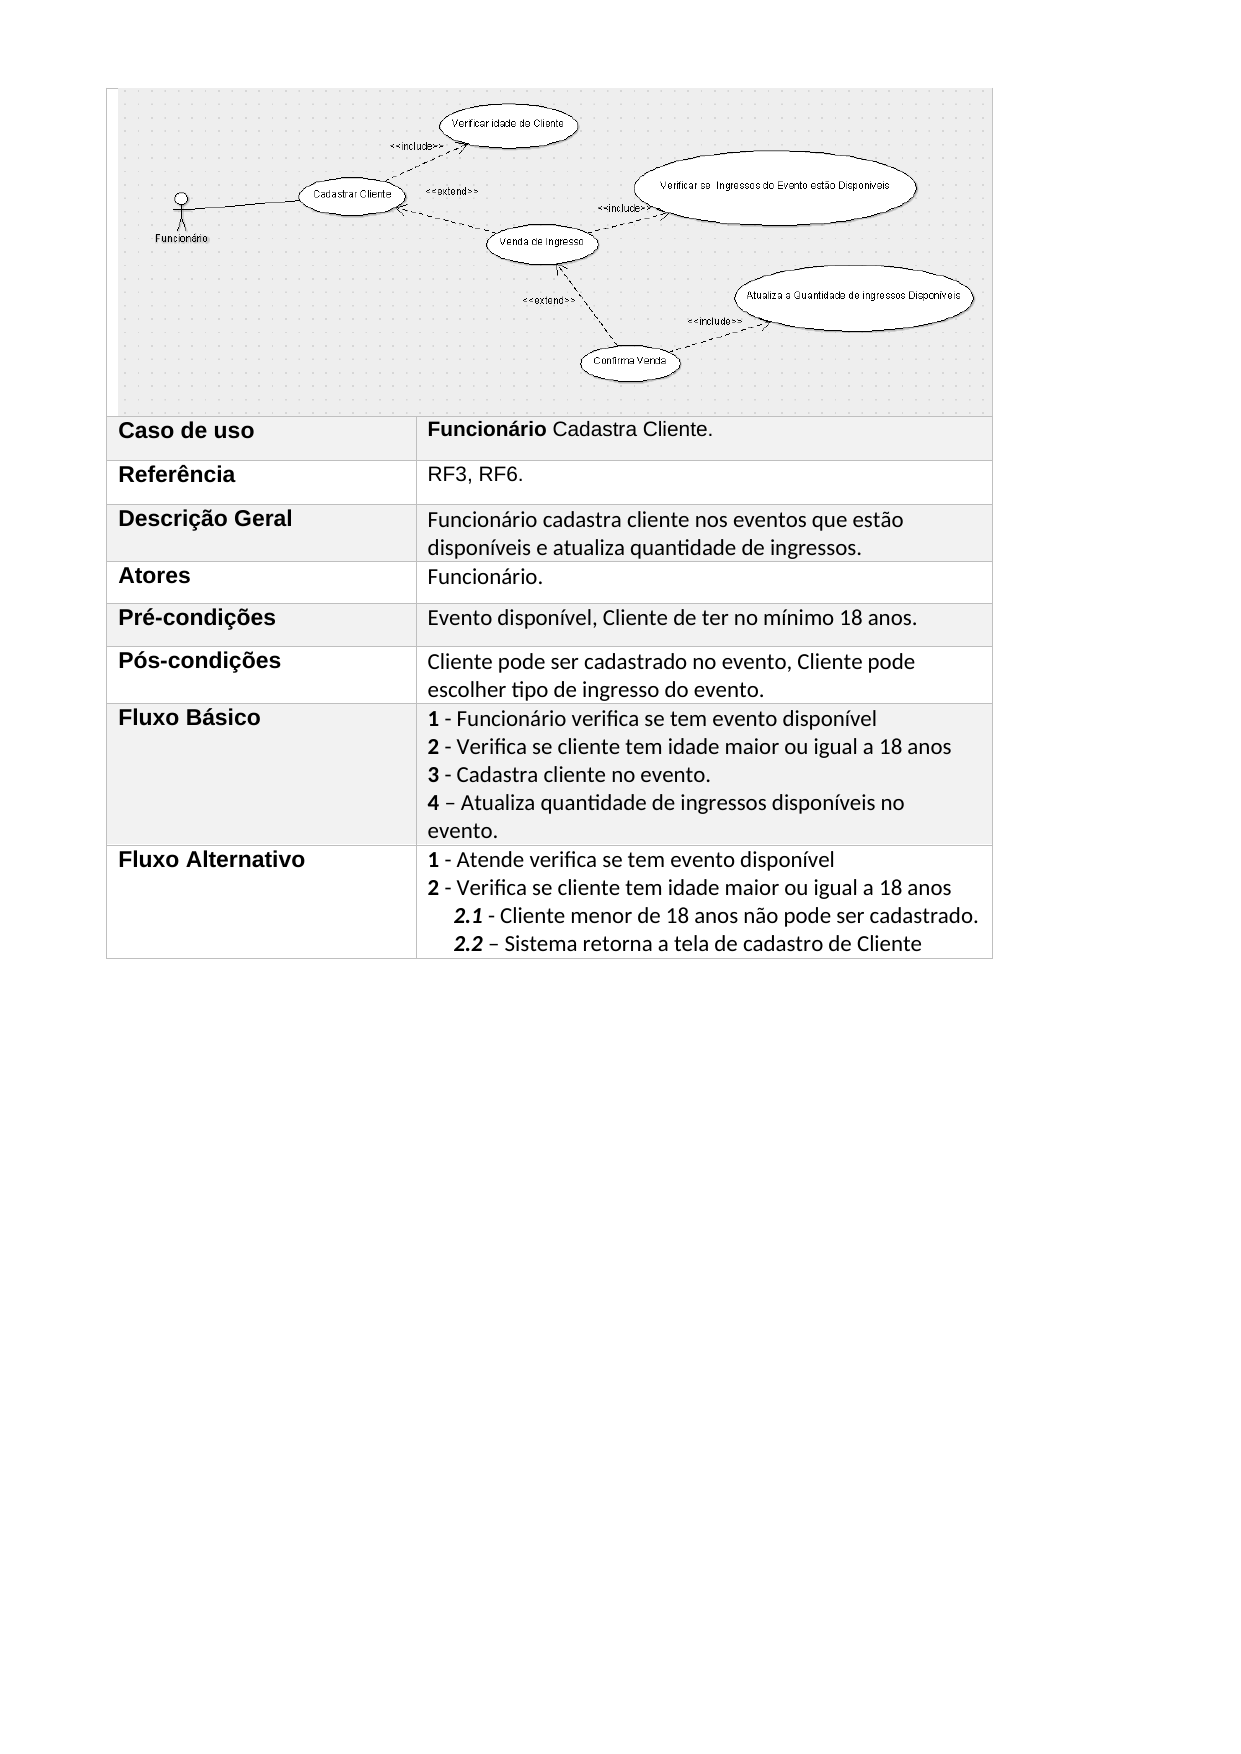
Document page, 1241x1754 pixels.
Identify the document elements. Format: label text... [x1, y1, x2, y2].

table_header [107, 89, 118, 416]
table_cell Pós-condições [107, 647, 416, 703]
table_cell 1 - Funcionário verifica se tem evento disponível 2 - Verifica se cliente tem idade maior ou igual a 18 anos 3 - Cadastra cliente no evento. 4 – Atualiza quantidade de ingressos disponíveis no evento. [417, 704, 992, 844]
table_cell Cliente pode ser cadastrado no evento, Cliente pode escolher tipo de ingresso do evento. [417, 647, 992, 703]
table_cell Funcionário. [417, 562, 992, 602]
table_cell Fluxo Alternativo [107, 846, 416, 958]
table_cell 1 - Atende verifica se tem evento disponível 2 - Verifica se cliente tem idade maior ou igual a 18 anos 2.1 - Cliente menor de 18 anos não pode ser cadastrado. 2.2 – Sistema retorna a tela de cadastro de Cliente [417, 846, 992, 958]
table_cell Fluxo Básico [107, 704, 416, 844]
table_cell Referência [107, 461, 416, 504]
table_cell Funcionário Cadastra Cliente. [417, 417, 992, 460]
table_cell Evento disponível, Cliente de ter no mínimo 18 anos. [417, 604, 992, 646]
table_cell Descrição Geral [107, 505, 416, 561]
table_cell RF3, RF6. [417, 461, 992, 504]
table_cell Pré-condições [107, 604, 416, 646]
table_cell Caso de uso [107, 417, 416, 460]
picture [118, 88, 993, 416]
table_cell Atores [107, 562, 416, 602]
table_cell Funcionário cadastra cliente nos eventos que estão disponíveis e atualiza quantidade de ingressos. [417, 505, 992, 561]
